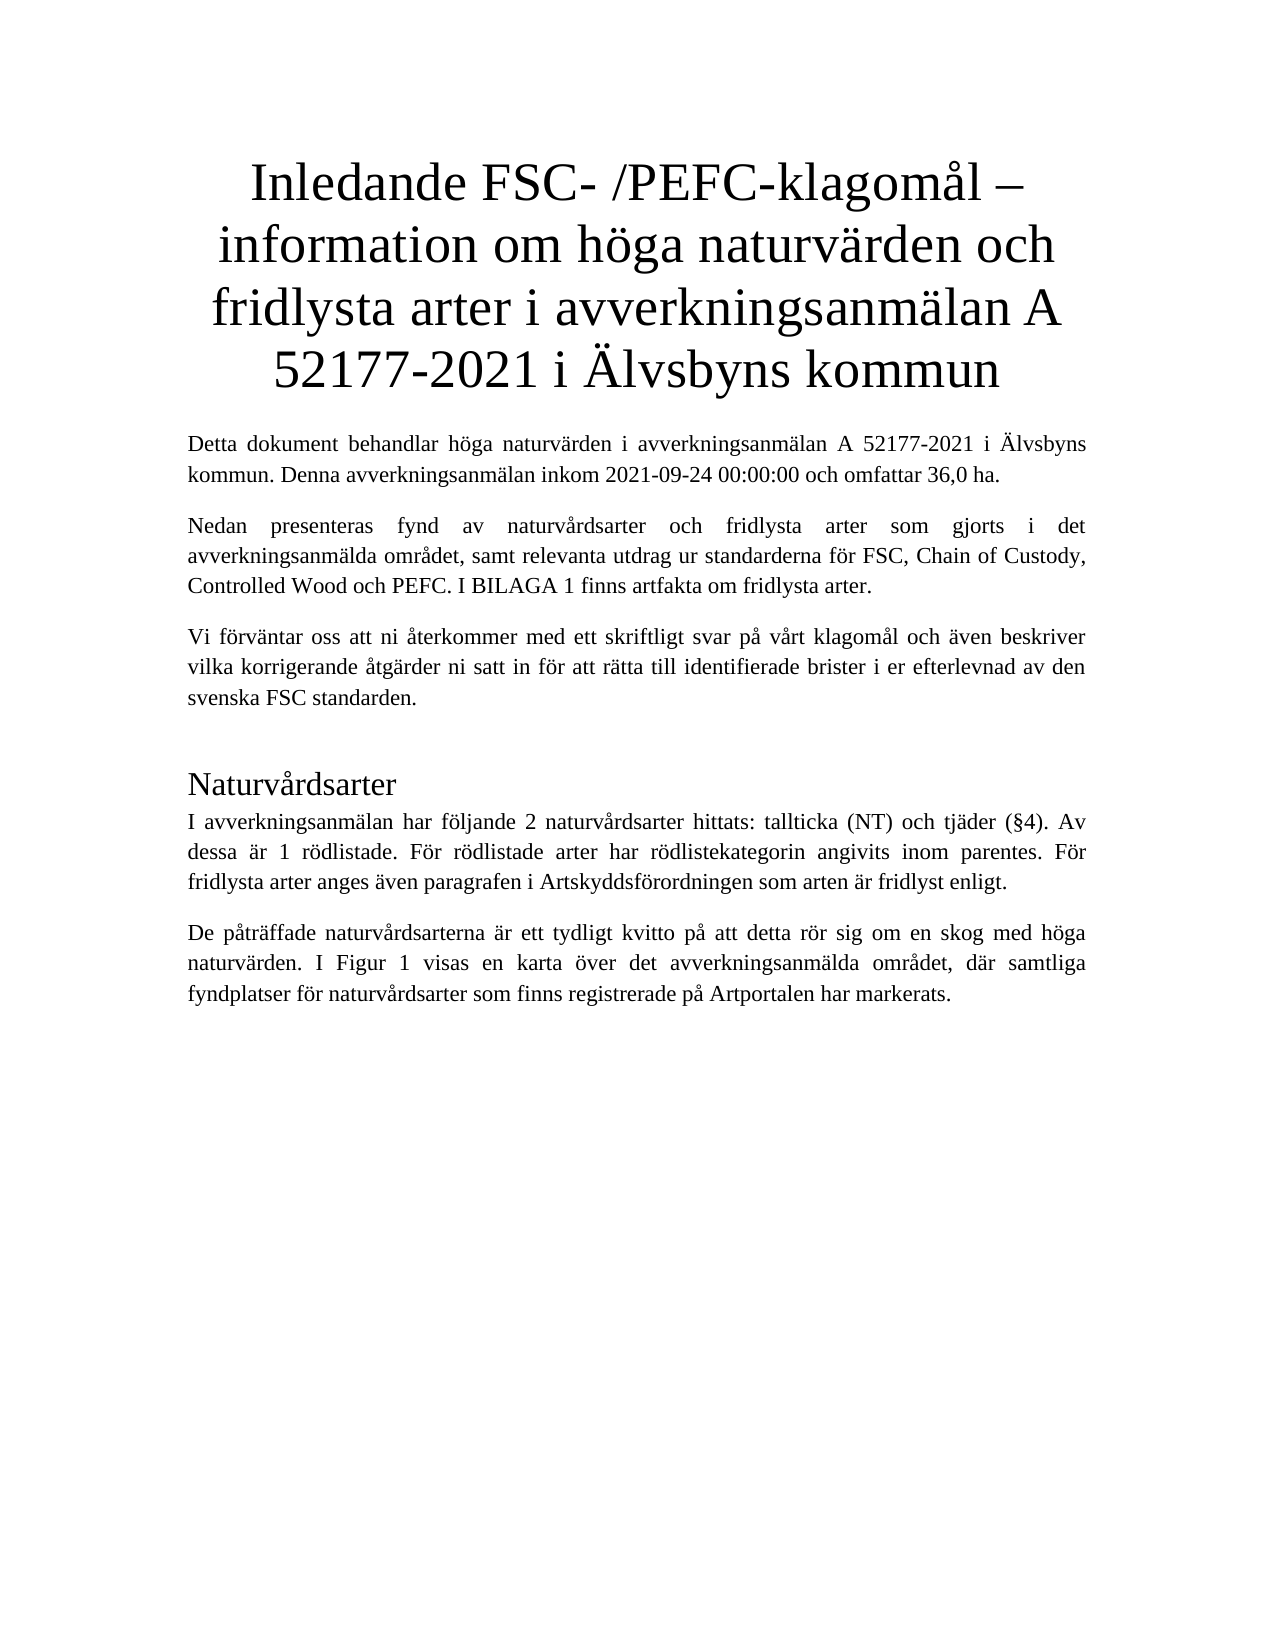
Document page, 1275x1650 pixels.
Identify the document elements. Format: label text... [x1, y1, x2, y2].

text Detta dokument behandlar höga naturvärden i avverkningsanmälan A 52177-2021 i Älvsbyns kommun. Denna avverkningsanmälan inkom 2021-09-24 00:00:00 och omfattar 36,0 ha. [187, 430, 1087, 487]
title Inledande FSC- /PEFC-klagomål – information om höga naturvärden och fridlysta arter i avverkningsanmälan A 52177-2021 i Älvsbyns kommun [187, 150, 1087, 399]
subtitle Naturvårdsarter [187, 764, 1087, 802]
text Vi förväntar oss att ni återkommer med ett skriftligt svar på vårt klagomål och även beskriver vilka korrigerande åtgärder ni satt in för att rätta till identifierade brister i er efterlevnad av den svenska FSC standarden. [187, 623, 1087, 710]
text De påträffade naturvårdsarterna är ett tydligt kvitto på att detta rör sig om en skog med höga naturvärden. I Figur 1 visas en karta över det avverkningsanmälda området, där samtliga fyndplatser för naturvårdsarter som finns registrerade på Artportalen har markerats. [187, 919, 1087, 1006]
text Nedan presenteras fynd av naturvårdsarter och fridlysta arter som gjorts i det avverkningsanmälda området, samt relevanta utdrag ur standarderna för FSC, Chain of Custody, Controlled Wood och PEFC. I BILAGA 1 finns artfakta om fridlysta arter. [187, 512, 1087, 598]
text I avverkningsanmälan har följande 2 naturvårdsarter hittats: tallticka (NT) och tjäder (§4). Av dessa är 1 rödlistade. För rödlistade arter har rödlistekategorin angivits inom parentes. För fridlysta arter anges även paragrafen i Artskyddsförordningen som arten är fridlyst enligt. [187, 808, 1087, 894]
